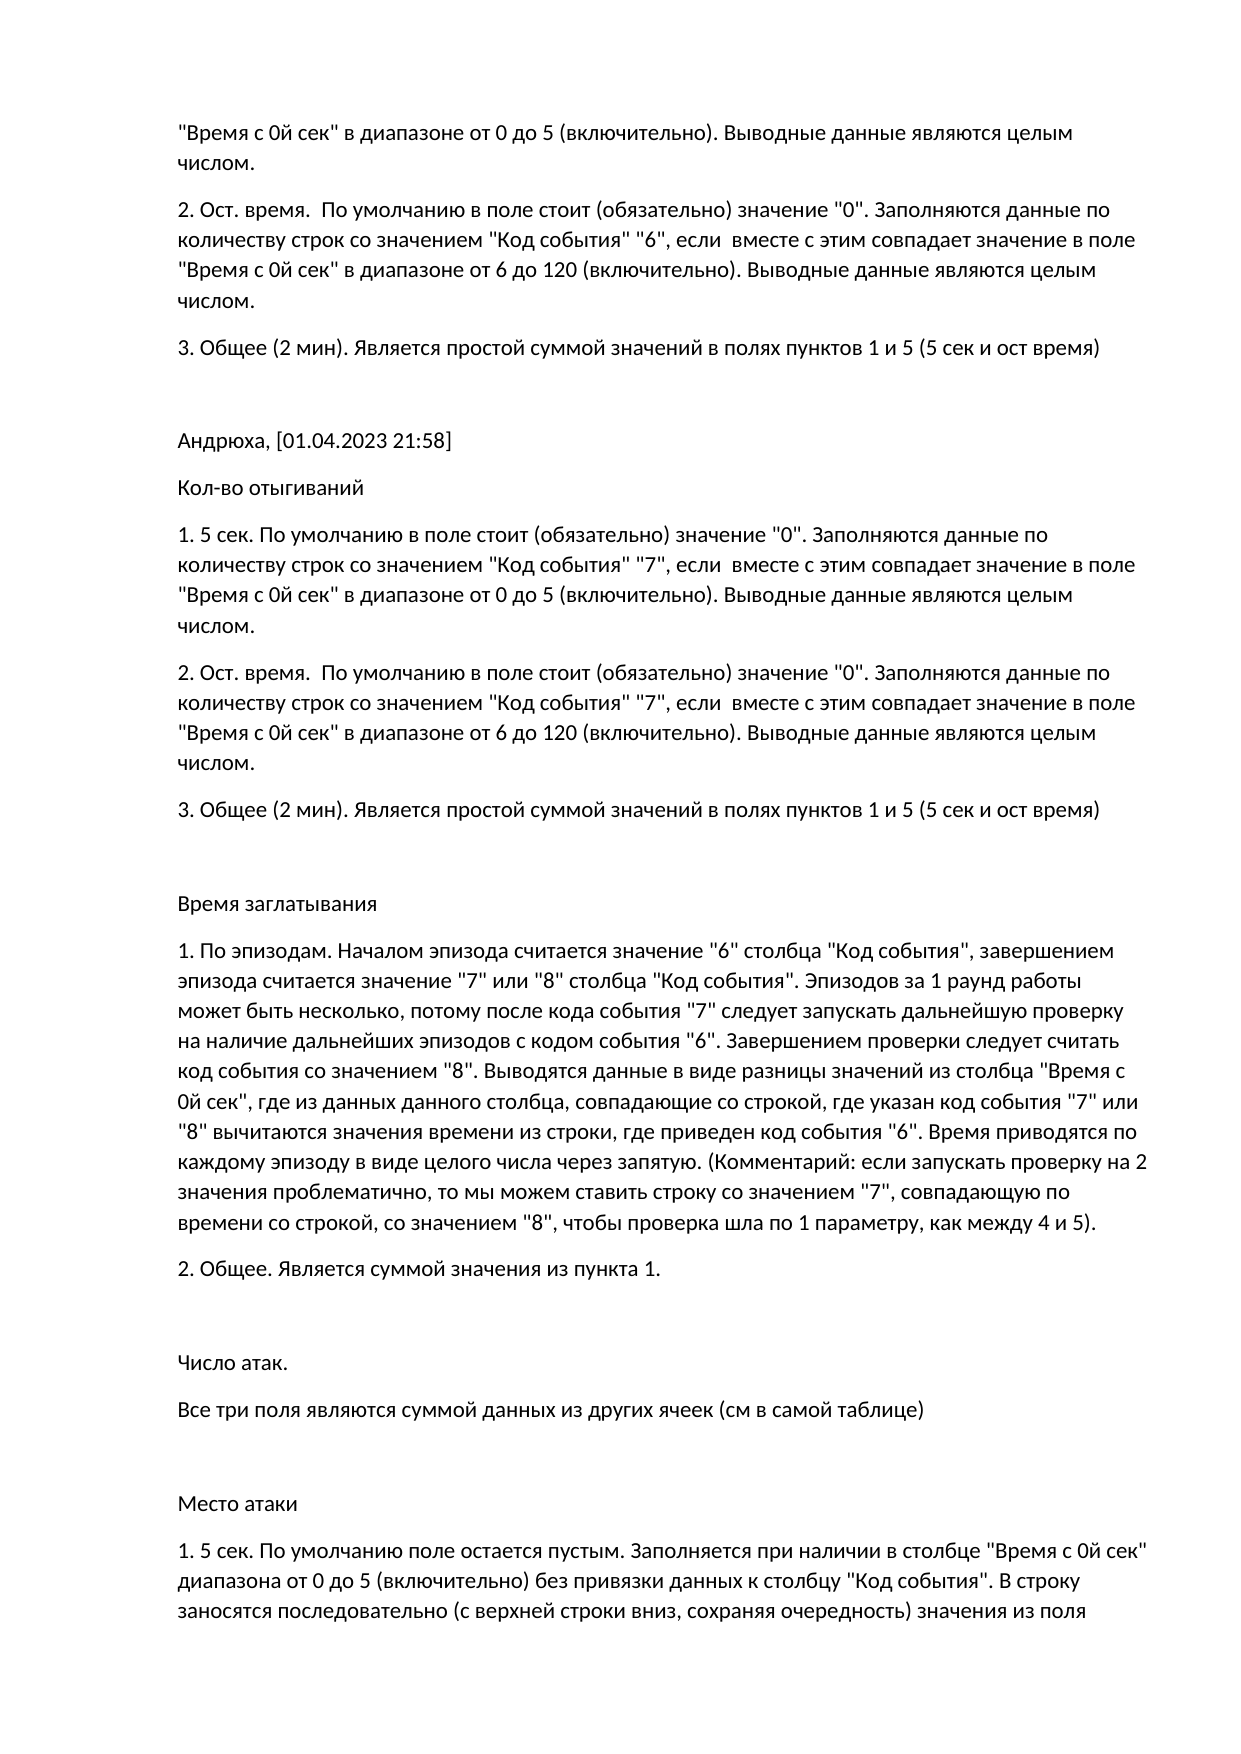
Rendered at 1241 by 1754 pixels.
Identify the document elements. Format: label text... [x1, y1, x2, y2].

text Место атаки [177, 1489, 1152, 1517]
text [177, 118, 1152, 176]
text 1. По эпизодам. Началом эпизода считается значение "6" столбца "Код события", завершением эпизода считается значение "7" или "8" столбца "Код события". Эпизодов за 1 раунд работы может быть несколько, потому после кода события "7" следует запускать дальнейшую проверку на наличие дальнейших эпизодов с кодом события "6". Завершением проверки следует считать код события со значением "8". Выводятся данные в виде разницы значений из столбца "Время с 0й сек", где из данных данного столбца, совпадающие со строкой, где указан код события "7" или "8" вычитаются значения времени из строки, где приведен код события "6". Время приводятся по каждому эпизоду в виде целого числа через запятую. (Комментарий: если запускать проверку на 2 значения проблематично, то мы можем ставить строку со значением "7", совпадающую по времени со строкой, со значением "8", чтобы проверка шла по 1 параметру, как между 4 и 5). [177, 936, 1152, 1236]
text Число атак. [177, 1348, 1152, 1376]
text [177, 1536, 1152, 1624]
text 1. 5 сек. По умолчанию в поле стоит (обязательно) значение "0". Заполняются данные по количеству строк со значением "Код события" "7", если вместе с этим совпадает значение в поле "Время с 0й сек" в диапазоне от 0 до 5 (включительно). Выводные данные являются целым числом. [177, 520, 1152, 639]
text 2. Ост. время. По умолчанию в поле стоит (обязательно) значение "0". Заполняются данные по количеству строк со значением "Код события" "7", если вместе с этим совпадает значение в поле "Время с 0й сек" в диапазоне от 6 до 120 (включительно). Выводные данные являются целым числом. [177, 658, 1152, 776]
text Кол-во отыгиваний [177, 473, 1152, 501]
text Время заглатывания [177, 889, 1152, 917]
text 3. Общее (2 мин). Является простой суммой значений в полях пунктов 1 и 5 (5 сек и ост время) [177, 333, 1152, 361]
text 2. Ост. время. По умолчанию в поле стоит (обязательно) значение "0". Заполняются данные по количеству строк со значением "Код события" "6", если вместе с этим совпадает значение в поле "Время с 0й сек" в диапазоне от 6 до 120 (включительно). Выводные данные являются целым числом. [177, 195, 1152, 314]
text Все три поля являются суммой данных из других ячеек (см в самой таблице) [177, 1395, 1152, 1423]
text 3. Общее (2 мин). Является простой суммой значений в полях пунктов 1 и 5 (5 сек и ост время) [177, 795, 1152, 823]
text Андрюха, [01.04.2023 21:58] [177, 426, 1152, 454]
text 2. Общее. Является суммой значения из пункта 1. [177, 1254, 1152, 1283]
